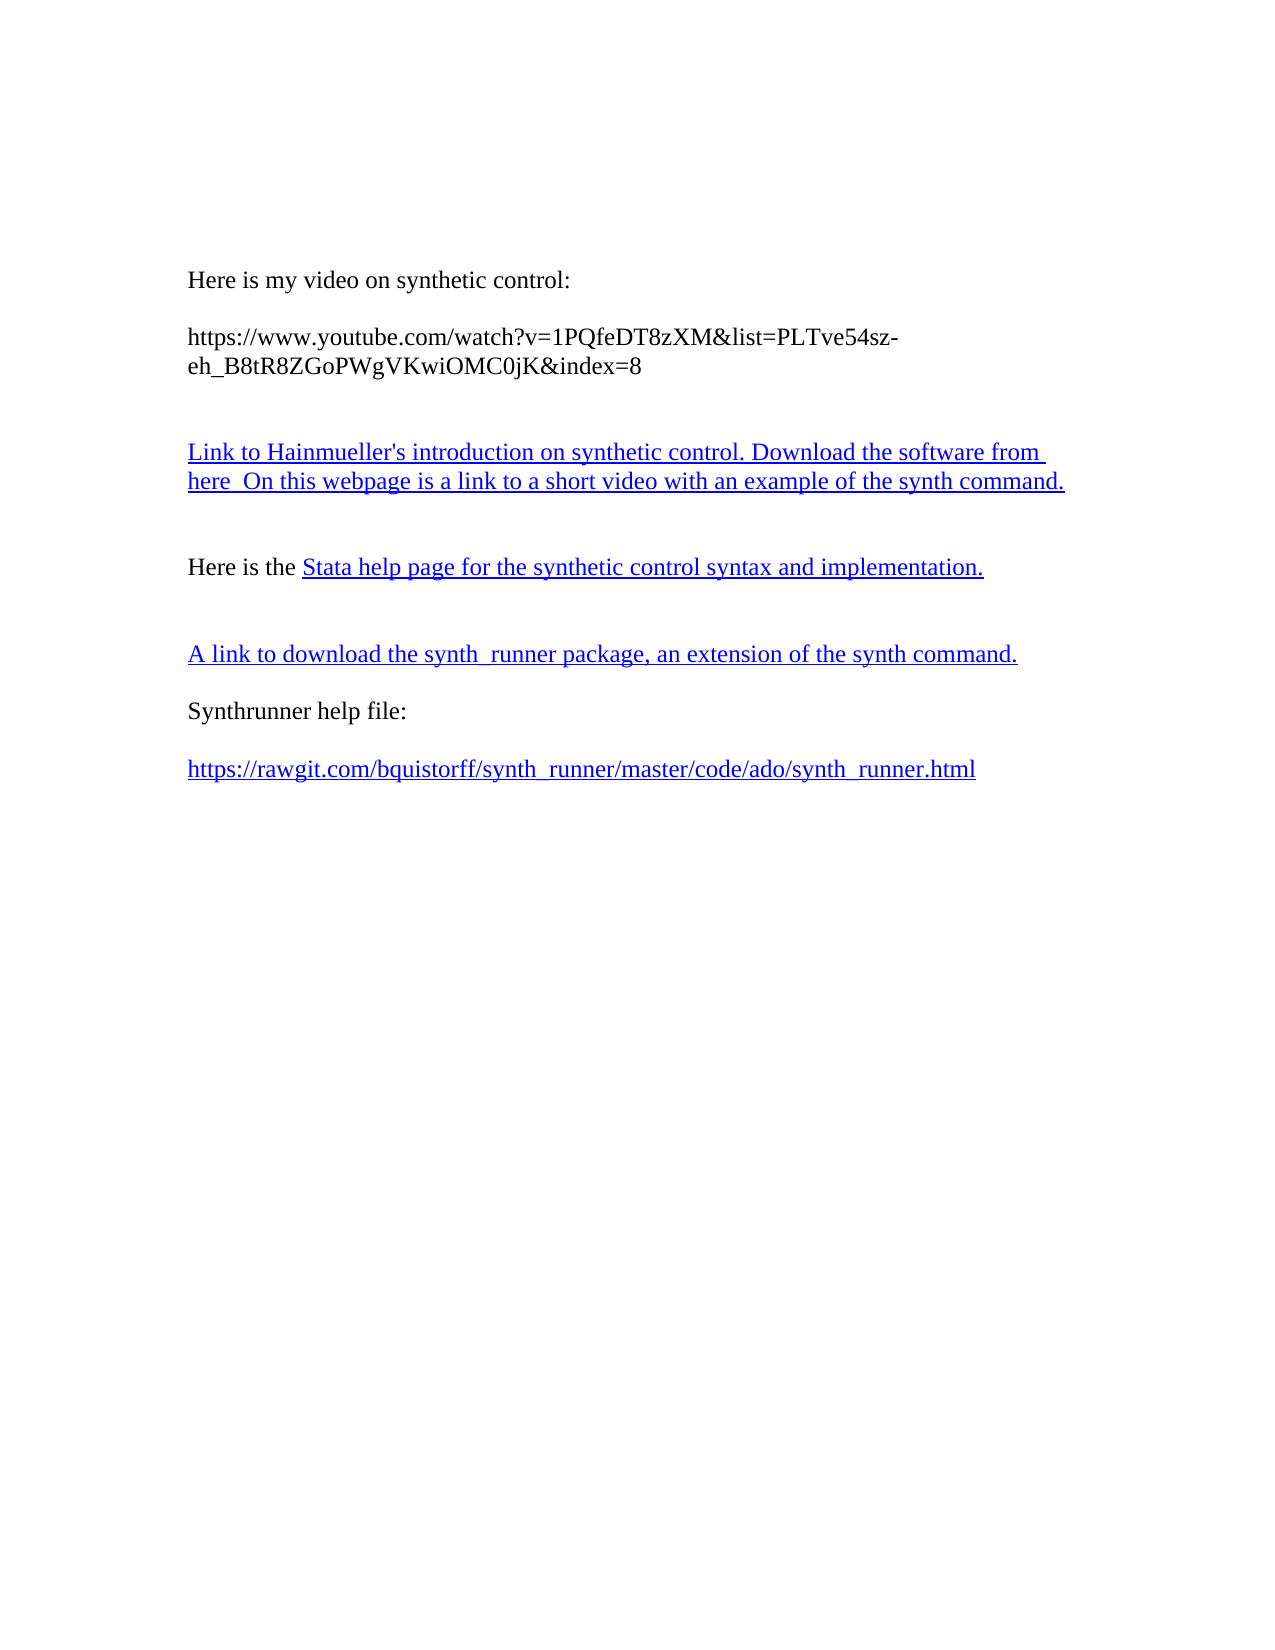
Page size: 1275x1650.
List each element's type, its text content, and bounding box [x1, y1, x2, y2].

text https://www.youtube.com/watch?v=1PQfeDT8zXM&list=PLTve54sz-eh_B8tR8ZGoPWgVKwiOMC0jK&index=8 [187, 322, 1087, 380]
text Link to Hainmueller's introduction on synthetic control. Download the software from here On this webpage is a link to a short video with an example of the synth command. [187, 437, 1087, 495]
text Here is the Stata help page for the synthetic control syntax and implementation. [187, 552, 1087, 581]
text Synthrunner help file: [187, 696, 1087, 725]
text https://rawgit.com/bquistorff/synth_runner/master/code/ado/synth_runner.html [187, 754, 1087, 782]
text A link to download the synth_runner package, an extension of the synth command. [187, 639, 1087, 667]
text Here is my video on synthetic control: [187, 265, 1087, 294]
